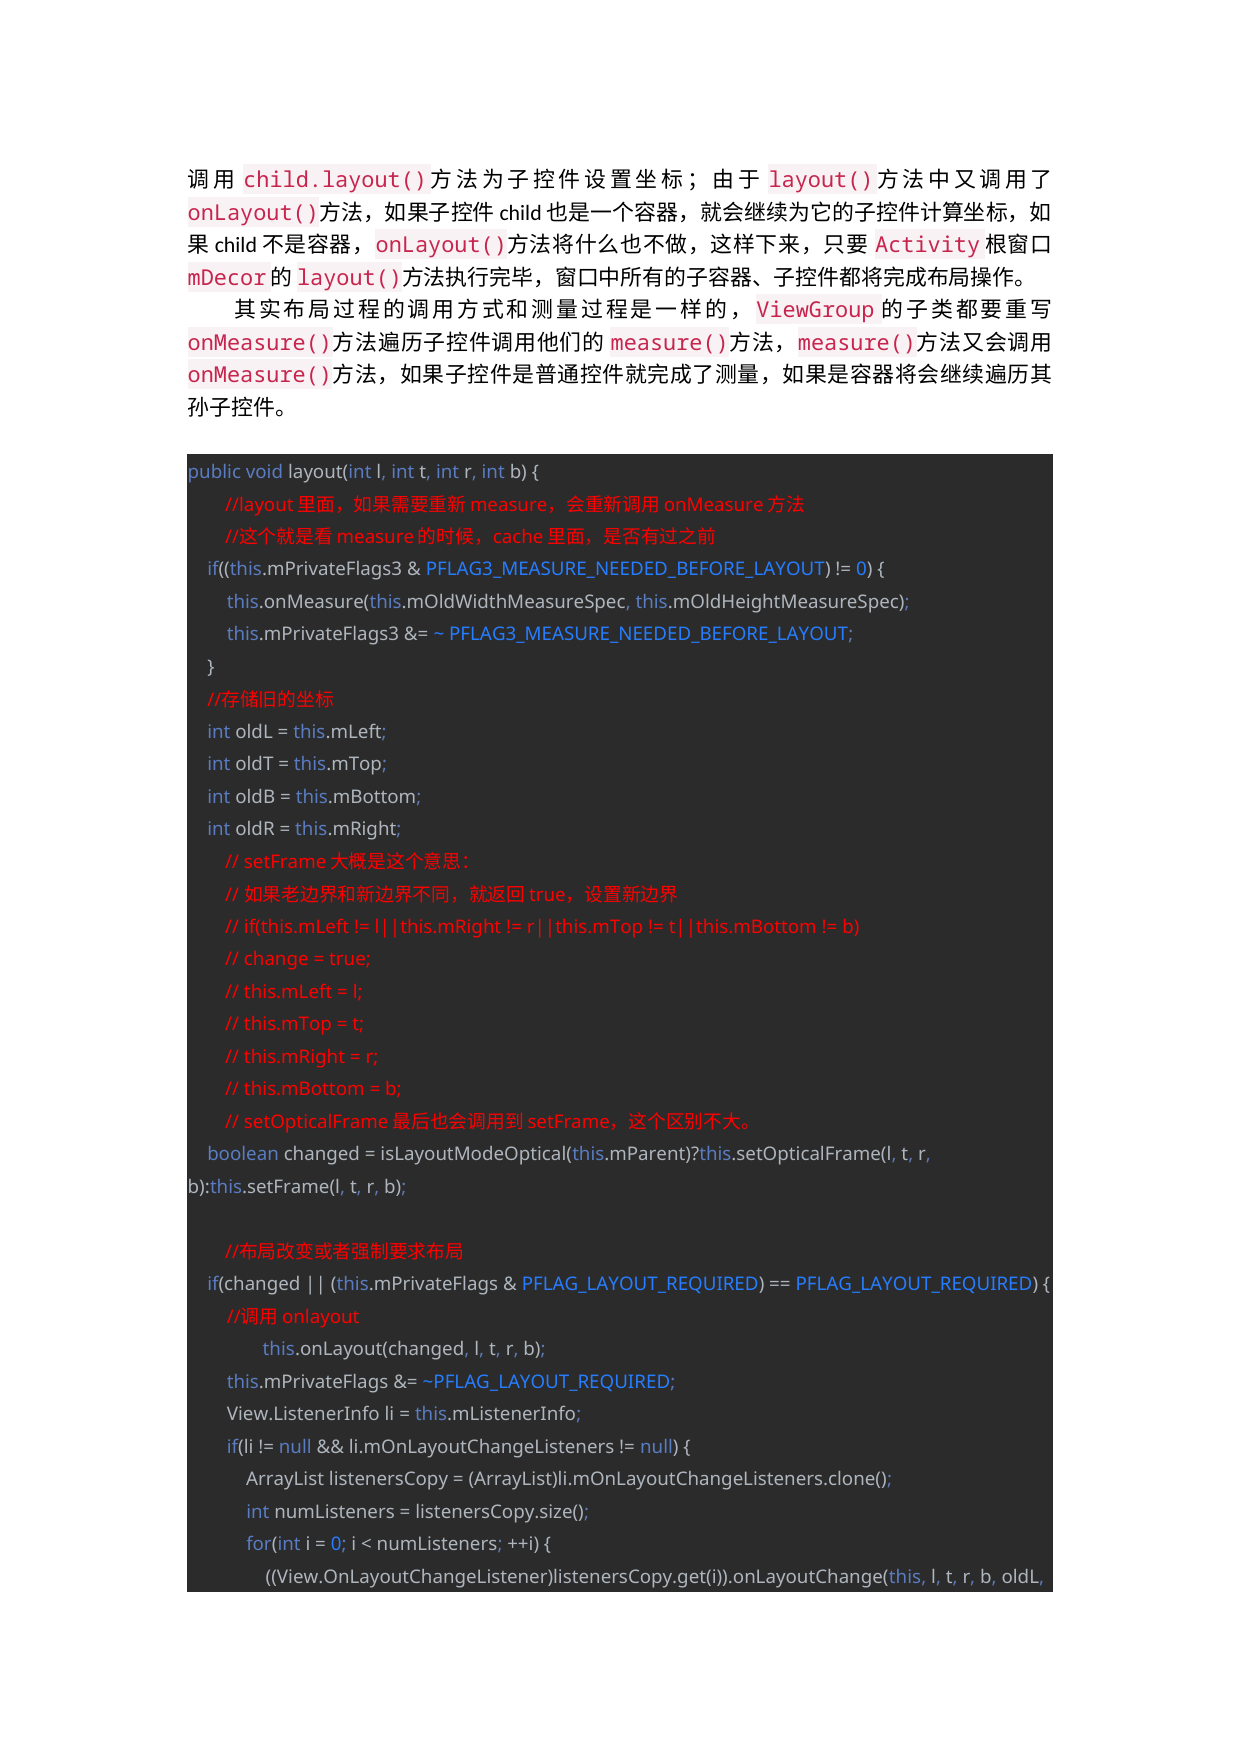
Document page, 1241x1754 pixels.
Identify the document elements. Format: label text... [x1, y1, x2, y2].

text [187, 1332, 1053, 1592]
text // this.mBottom = b; [187, 1072, 1053, 1104]
text public void layout(int l, int t, int r, int b) { [187, 454, 1053, 487]
text // setOpticalFrame最后也会调用到setFrame，这个区别不大。 boolean changed = isLayoutModeOptical(this.mParent)?this.setOpticalFrame(l, t, r, b):this.setFrame(l, t, r, b); [187, 1104, 1053, 1234]
text //布局改变或者强制要求布局 if(changed || (this.mPrivateFlags & PFLAG_LAYOUT_REQUIRED) == PFLAG_LAYOUT_REQUIRED) { //调用onlayout [187, 1234, 1053, 1332]
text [187, 162, 1053, 292]
text // 如果老边界和新边界不同，就返回true，设置新边界 [187, 877, 1053, 909]
text // this.mRight = r; [187, 1039, 1053, 1072]
text //这个就是看measure的时候，cache里面，是否有过之前 if((this.mPrivateFlags3 & PFLAG3_MEASURE_NEEDED_BEFORE_LAYOUT) != 0) { this.onMeasure(this.mOldWidthMeasureSpec, this.mOldHeightMeasureSpec); this.mPrivateFlags3 &= ~ PFLAG3_MEASURE_NEEDED_BEFORE_LAYOUT; } //存储旧的坐标 int oldL = this.mLeft; int oldT = this.mTop; int oldB = this.mBottom; int oldR = this.mRight; [187, 519, 1053, 844]
text // change = true; [187, 942, 1053, 974]
text // if(this.mLeft != l||this.mRight != r||this.mTop != t||this.mBottom != b) [187, 909, 1053, 942]
text // this.mLeft = l; [187, 974, 1053, 1007]
text // this.mTop = t; [187, 1007, 1053, 1039]
text 其实布局过程的调用方式和测量过程是一样的，ViewGroup的子类都要重写onMeasure()方法遍历子控件调用他们的measure()方法，measure()方法又会调用onMeasure()方法，如果子控件是普通控件就完成了测量，如果是容器将会继续遍历其孙子控件。 [187, 292, 1053, 422]
text //layout里面，如果需要重新measure，会重新调用onMeasure方法 [187, 487, 1053, 519]
text // setFrame大概是这个意思： [187, 844, 1053, 877]
